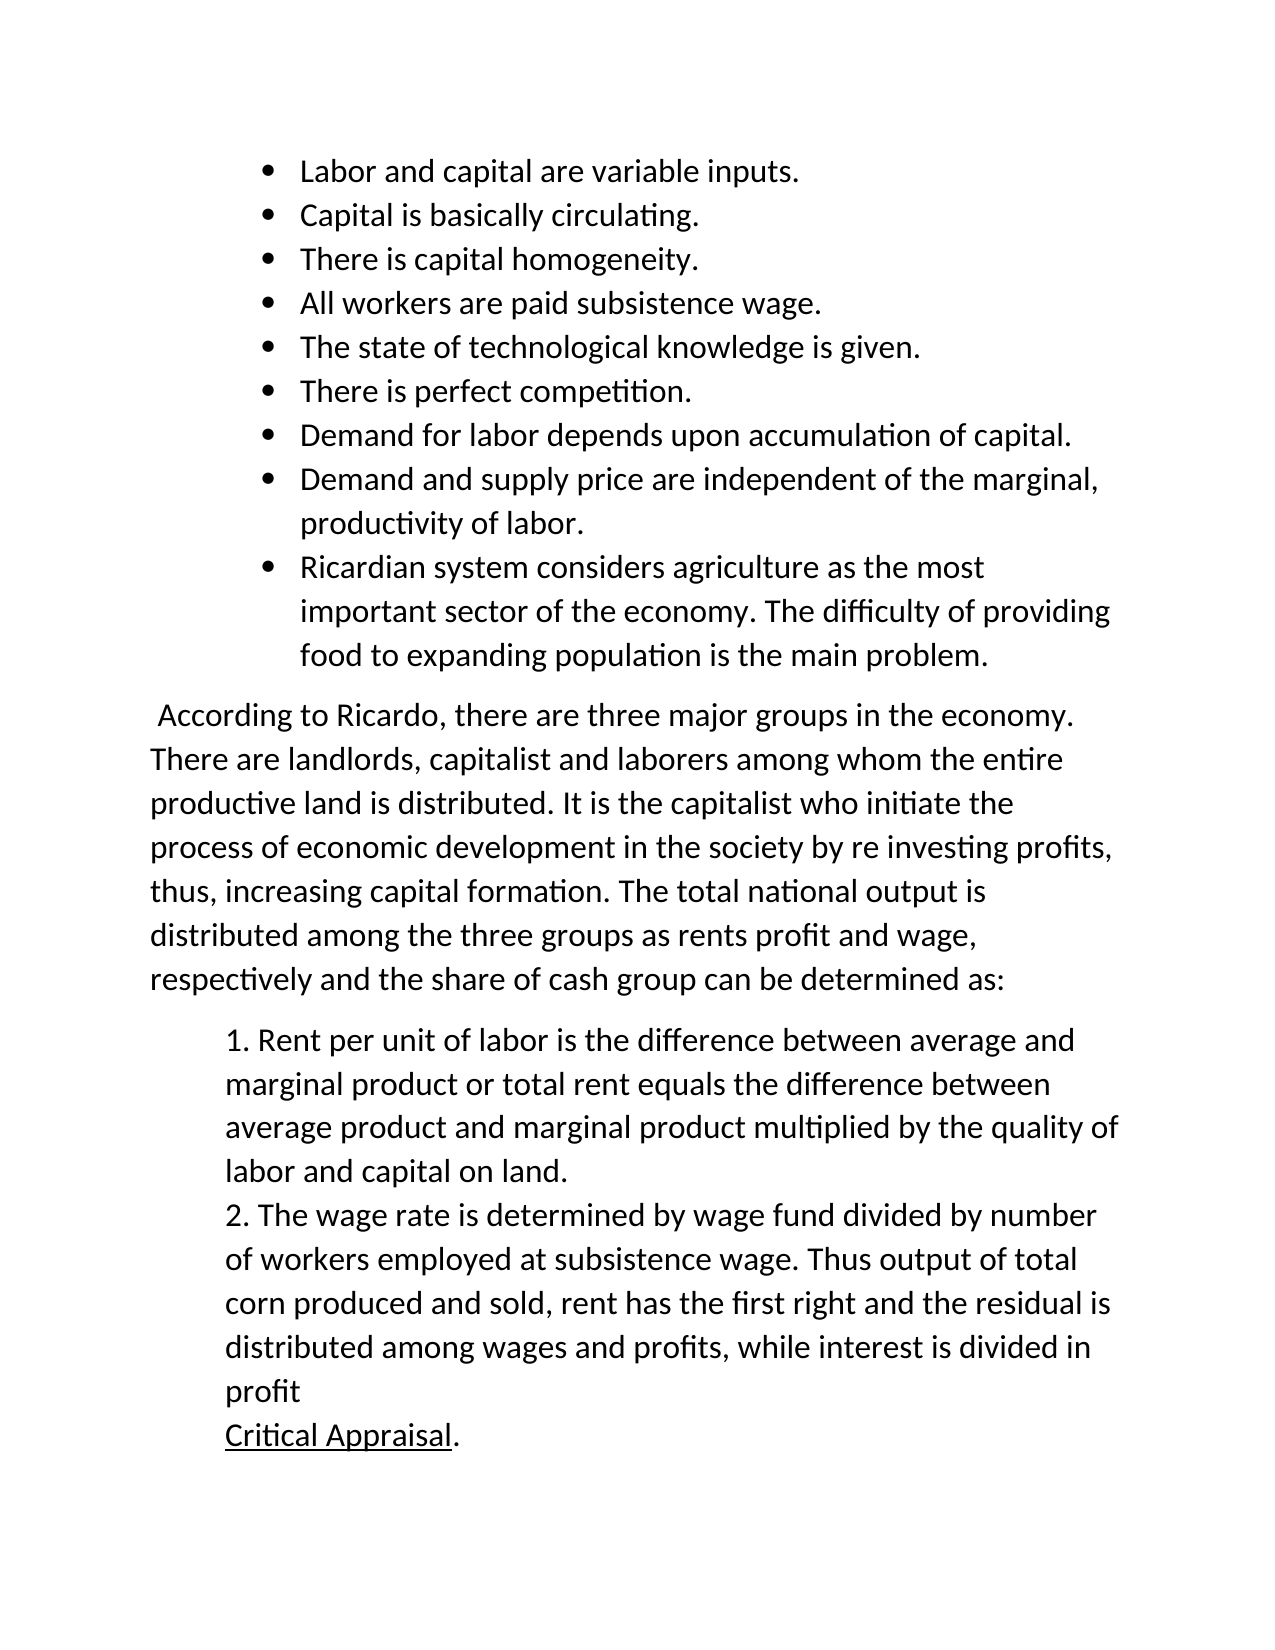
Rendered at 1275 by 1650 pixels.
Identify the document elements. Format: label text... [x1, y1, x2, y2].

text According to Ricardo, there are three major groups in the economy. There are landlords, capitalist and laborers among whom the entire productive land is distributed. It is the capitalist who initiate the process of economic development in the society by re investing profits, thus, increasing capital formation. The total national output is distributed among the three groups as rents profit and wage, respectively and the share of cash group can be determined as: [150, 694, 1125, 999]
list Demand and supply price are independent of the marginal, productivity of labor. [262, 458, 1125, 542]
list There is perfect competition. [262, 370, 1125, 411]
list Ricardian system considers agriculture as the most important sector of the economy. The difficulty of providing food to expanding population is the main problem. [262, 546, 1125, 674]
list All workers are paid subsistence wage. [262, 282, 1125, 323]
list Critical Appraisal. [225, 1414, 1125, 1455]
list 1. Rent per unit of labor is the difference between average and marginal product or total rent equals the difference between average product and marginal product multiplied by the quality of labor and capital on land. [225, 1018, 1125, 1191]
list There is capital homogeneity. [262, 238, 1125, 279]
list The state of technological knowledge is given. [262, 326, 1125, 367]
list 2. The wage rate is determined by wage fund divided by number of workers employed at subsistence wage. Thus output of total corn produced and sold, rent has the first right and the residual is distributed among wages and profits, while interest is divided in profit [225, 1194, 1125, 1411]
list Labor and capital are variable inputs. [262, 150, 1125, 191]
list Demand for labor depends upon accumulation of capital. [262, 414, 1125, 454]
list Capital is basically circulating. [262, 194, 1125, 235]
